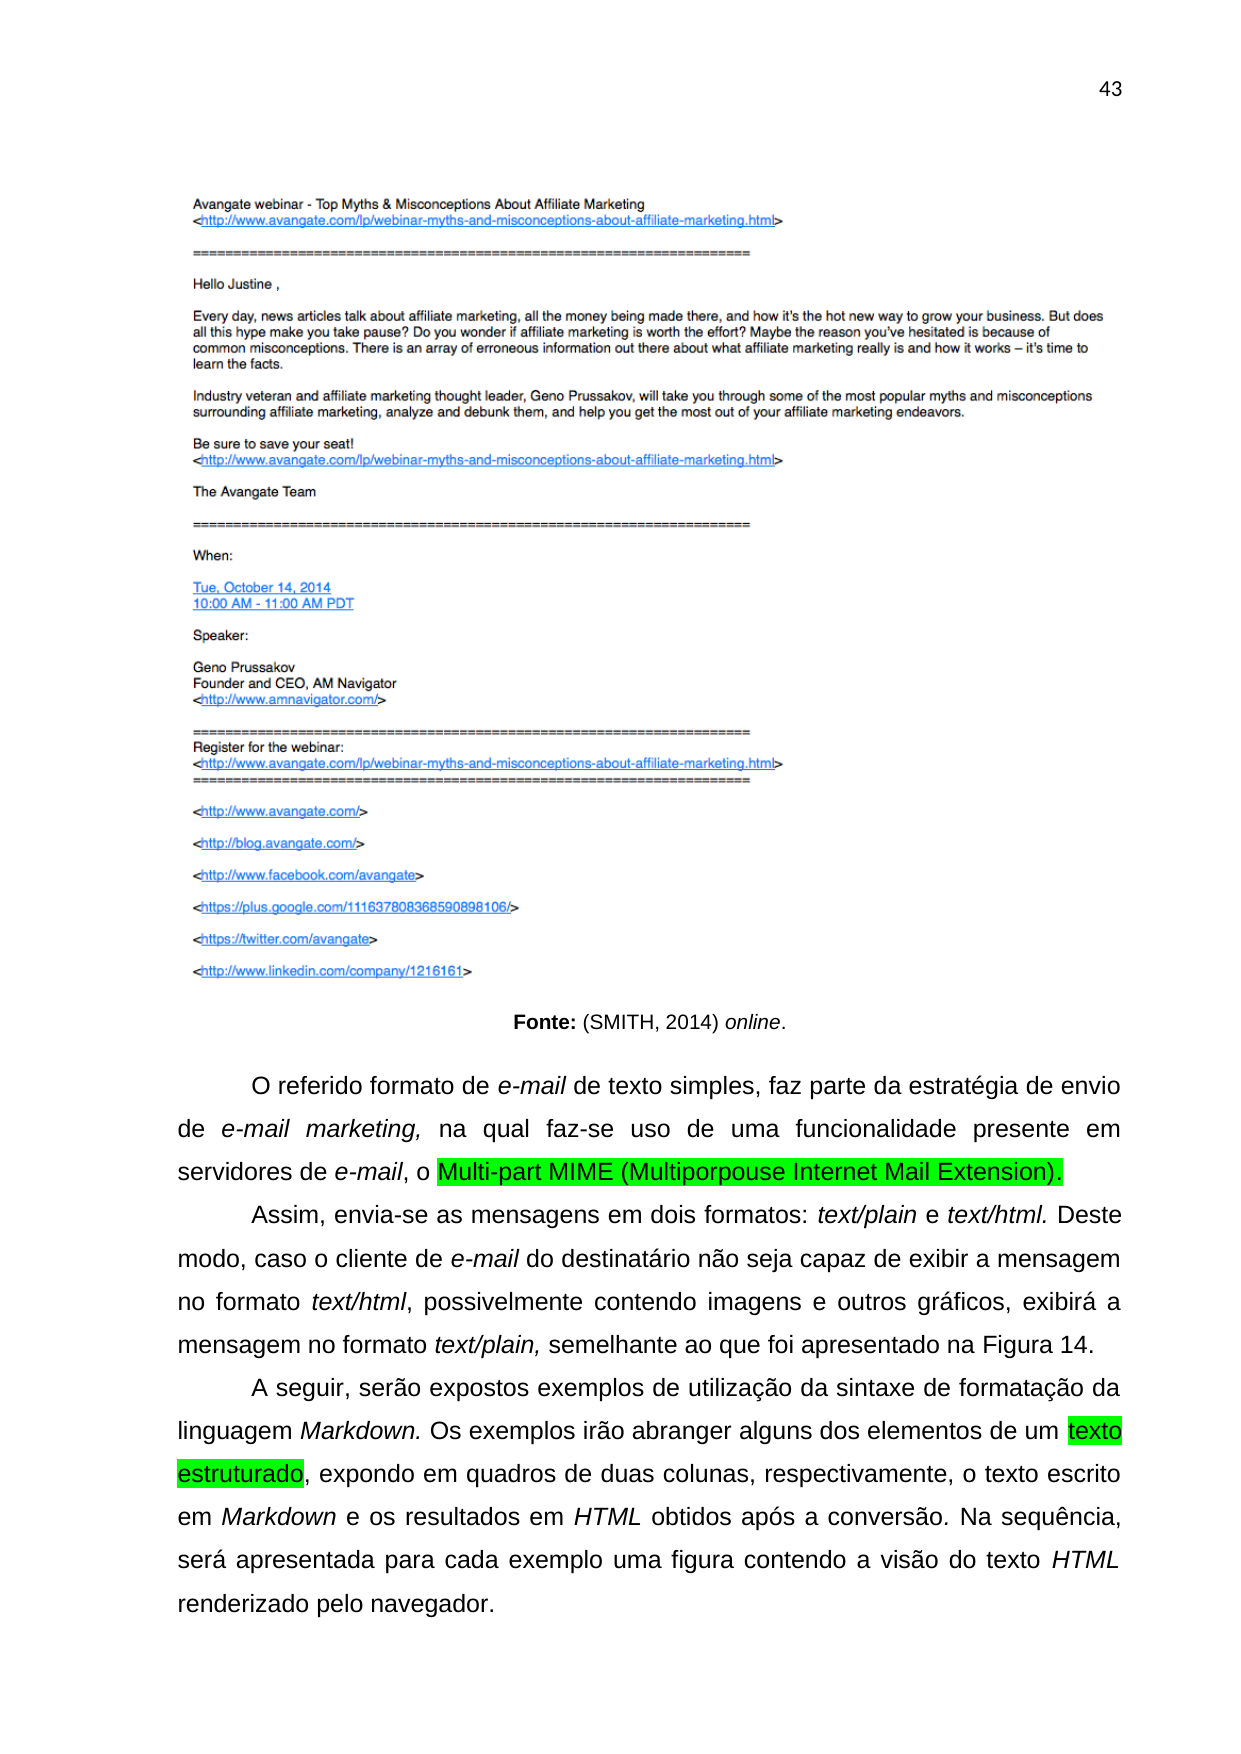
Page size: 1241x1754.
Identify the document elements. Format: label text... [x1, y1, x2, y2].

picture [177, 177, 1123, 999]
text A seguir, serão expostos exemplos de utilização da sintaxe de formatação da linguagem Markdown. Os exemplos irão abranger alguns dos elementos de um texto estruturado, expondo em quadros de duas colunas, respectivamente, o texto escrito em Markdown e os resultados em HTML obtidos após a conversão. Na sequência, será apresentada para cada exemplo uma figura contendo a visão do texto HTML renderizado pelo navegador. [177, 1373, 1122, 1617]
text O referido formato de e-mail de texto simples, faz parte da estratégia de envio de e-mail marketing, na qual faz-se uso de uma funcionalidade presente em servidores de e-mail, o Multi-part MIME (Multiporpouse Internet Mail Extension). [177, 1071, 1122, 1186]
text Assim, envia-se as mensagens em dois formatos: text/plain e text/html. Deste modo, caso o cliente de e-mail do destinatário não seja capaz de exibir a mensagem no formato text/html, possivelmente contendo imagens e outros gráficos, exibirá a mensagem no formato text/plain, semelhante ao que foi apresentado na Figura 13. [177, 1201, 1122, 1359]
text Fonte: online. [177, 999, 1122, 1034]
